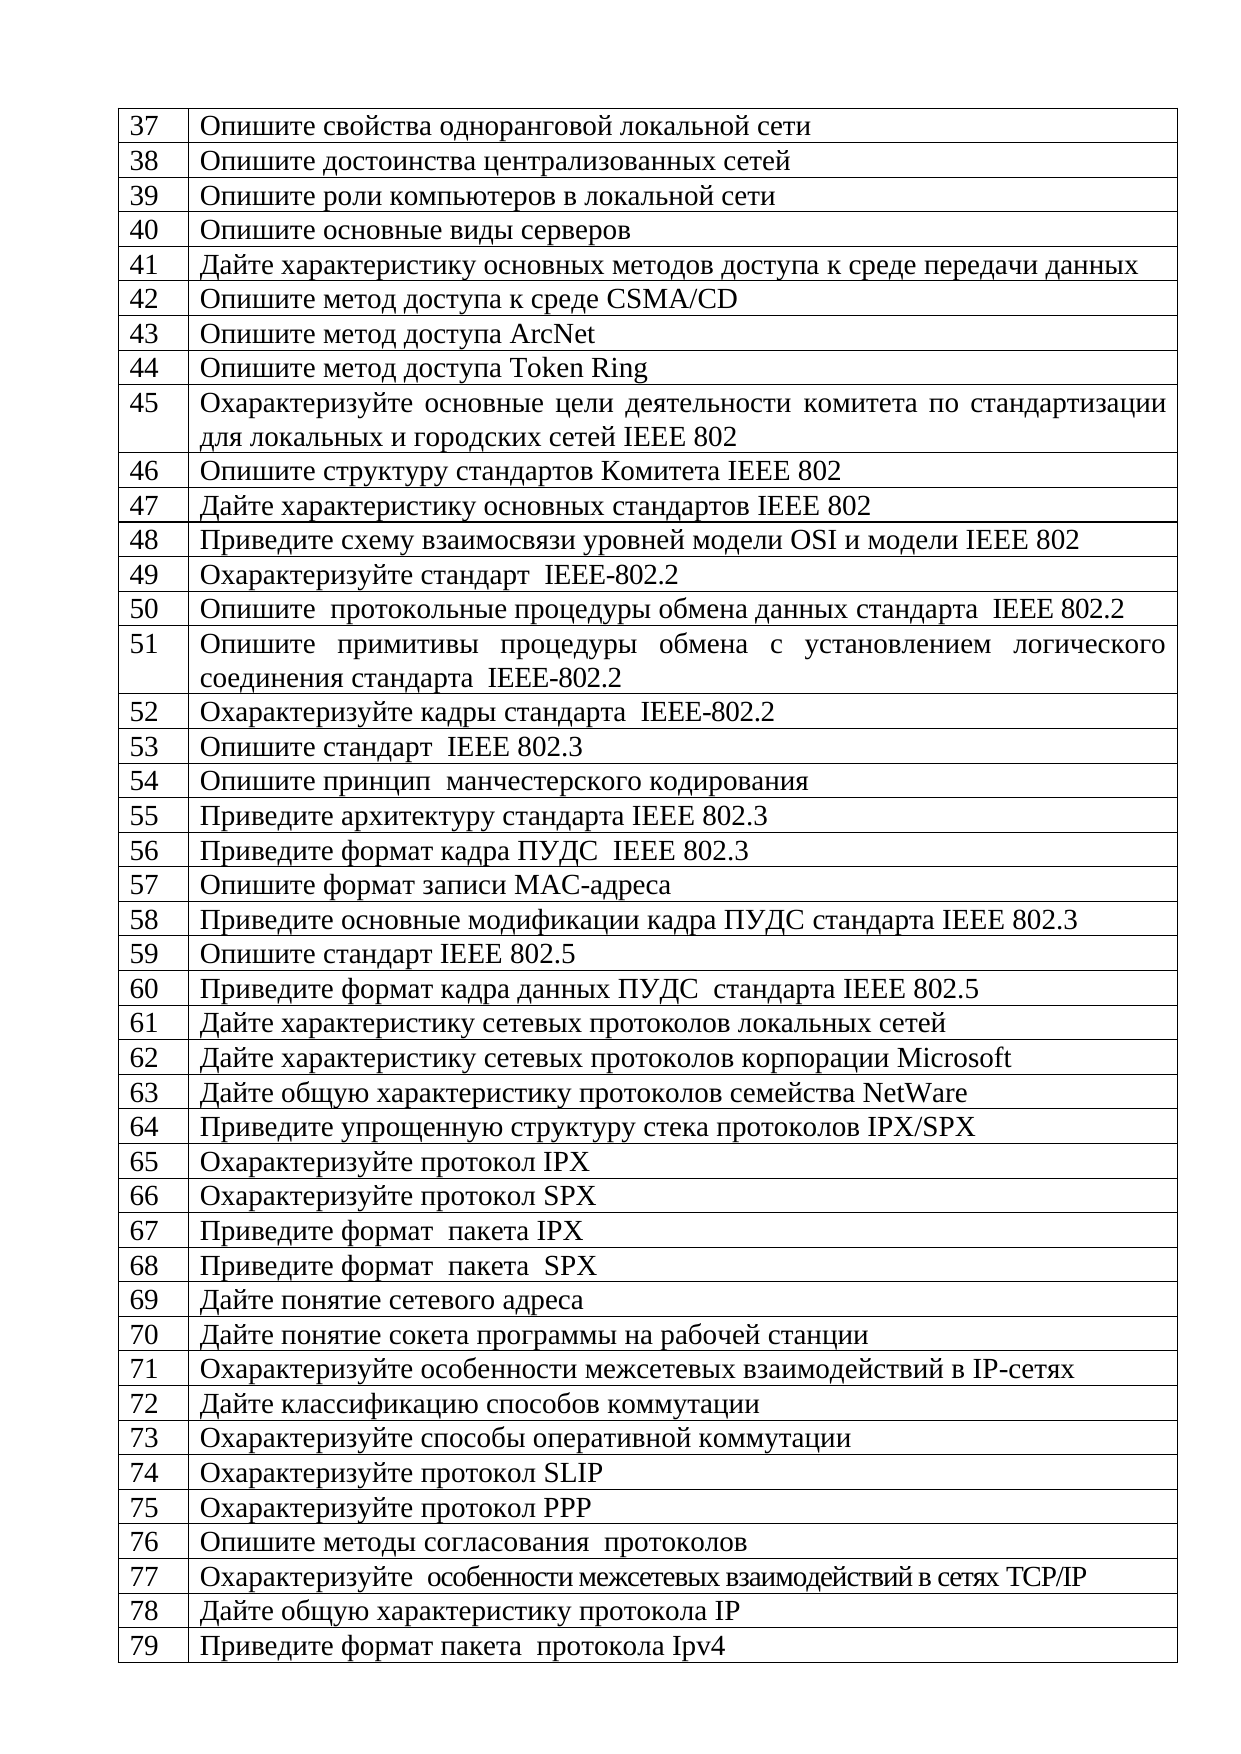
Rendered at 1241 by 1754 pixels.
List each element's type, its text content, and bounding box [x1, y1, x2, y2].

table_cell [119, 1455, 129, 1489]
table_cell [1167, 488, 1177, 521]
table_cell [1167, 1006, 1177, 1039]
table_cell [119, 1144, 129, 1177]
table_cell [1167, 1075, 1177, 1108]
table_cell [119, 626, 188, 693]
table_cell [177, 212, 188, 246]
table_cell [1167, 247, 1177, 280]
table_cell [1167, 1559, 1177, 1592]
table_cell Опишите методы согласования протоколов [189, 1524, 1177, 1558]
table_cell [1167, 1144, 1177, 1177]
table_cell [119, 1524, 129, 1558]
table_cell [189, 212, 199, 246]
table_cell [119, 1386, 129, 1419]
table_cell [177, 1006, 188, 1039]
table_cell [177, 798, 188, 832]
table_cell [177, 1317, 188, 1350]
table_cell [177, 247, 188, 280]
table_cell [177, 1490, 188, 1523]
table_cell [177, 867, 188, 901]
table_cell [177, 1040, 188, 1074]
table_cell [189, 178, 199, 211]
table_cell [177, 178, 188, 211]
table_cell Охарактеризуйте способы оперативной коммутации [189, 1421, 1177, 1454]
table_cell [177, 453, 188, 487]
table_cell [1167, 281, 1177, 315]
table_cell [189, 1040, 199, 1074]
table_cell [177, 109, 188, 142]
table_cell [177, 557, 188, 591]
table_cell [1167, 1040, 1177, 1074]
table_cell [119, 1075, 129, 1108]
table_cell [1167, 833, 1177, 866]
table_cell Охарактеризуйте протокол PPP [189, 1490, 1177, 1523]
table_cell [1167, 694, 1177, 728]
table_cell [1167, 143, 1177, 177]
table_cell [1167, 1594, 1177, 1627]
table_cell [177, 833, 188, 866]
table_cell [177, 1179, 188, 1212]
table_cell [177, 1628, 188, 1662]
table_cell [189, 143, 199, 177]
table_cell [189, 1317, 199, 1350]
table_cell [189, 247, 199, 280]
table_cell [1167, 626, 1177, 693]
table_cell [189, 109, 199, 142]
table_cell [119, 1006, 129, 1039]
table_cell [119, 1213, 129, 1247]
table_cell [177, 1351, 188, 1385]
table_cell [119, 592, 129, 625]
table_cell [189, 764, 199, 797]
table_cell [177, 971, 188, 1004]
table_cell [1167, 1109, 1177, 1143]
table_cell [119, 971, 129, 1004]
table_cell [119, 1109, 129, 1143]
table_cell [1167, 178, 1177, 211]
table_cell [119, 351, 129, 384]
table_cell [119, 1594, 129, 1627]
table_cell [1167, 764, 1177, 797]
table_cell [119, 867, 129, 901]
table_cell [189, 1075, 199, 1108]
table_cell [119, 764, 129, 797]
table_cell [119, 212, 129, 246]
table_cell [119, 1490, 129, 1523]
table_cell [177, 1075, 188, 1108]
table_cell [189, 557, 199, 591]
table_cell [119, 1040, 129, 1074]
table_cell [119, 1282, 129, 1316]
table_cell [119, 316, 129, 349]
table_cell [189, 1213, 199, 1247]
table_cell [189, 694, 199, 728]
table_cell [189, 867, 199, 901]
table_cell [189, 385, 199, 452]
table_cell [177, 936, 188, 970]
table_cell [119, 453, 129, 487]
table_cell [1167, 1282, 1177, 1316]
table_cell [119, 1351, 129, 1385]
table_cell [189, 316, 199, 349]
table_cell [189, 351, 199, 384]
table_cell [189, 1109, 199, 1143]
table_cell [177, 1144, 188, 1177]
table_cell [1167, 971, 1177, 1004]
table_cell [119, 1179, 129, 1212]
table_cell [177, 902, 188, 935]
table_cell [119, 109, 129, 142]
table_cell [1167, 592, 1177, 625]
table_cell [177, 1386, 188, 1419]
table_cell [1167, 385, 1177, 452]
table_cell [119, 833, 129, 866]
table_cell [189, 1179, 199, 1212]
table_cell Дайте классификацию способов коммутации [189, 1386, 1177, 1419]
table_cell [177, 281, 188, 315]
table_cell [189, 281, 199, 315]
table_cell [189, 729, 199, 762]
table_cell [177, 143, 188, 177]
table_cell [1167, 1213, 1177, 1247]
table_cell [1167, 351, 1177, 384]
table_cell [177, 729, 188, 762]
table_cell [119, 729, 129, 762]
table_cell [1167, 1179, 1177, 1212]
table_cell [119, 281, 129, 315]
table_cell [177, 1109, 188, 1143]
table_cell [119, 488, 129, 521]
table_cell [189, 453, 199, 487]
table_cell [177, 764, 188, 797]
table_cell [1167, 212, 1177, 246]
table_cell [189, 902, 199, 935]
table_cell [177, 351, 188, 384]
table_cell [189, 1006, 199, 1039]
table_cell [119, 1421, 129, 1454]
table_cell [119, 1628, 129, 1662]
table_cell [177, 1213, 188, 1247]
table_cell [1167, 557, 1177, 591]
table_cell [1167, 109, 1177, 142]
table_cell [177, 316, 188, 349]
table_cell [177, 523, 188, 556]
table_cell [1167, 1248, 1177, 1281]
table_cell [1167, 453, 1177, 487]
table_cell [177, 1421, 188, 1454]
table_cell [177, 1455, 188, 1489]
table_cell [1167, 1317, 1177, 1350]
table_cell [119, 1248, 129, 1281]
table_cell [119, 523, 129, 556]
table_cell [119, 178, 129, 211]
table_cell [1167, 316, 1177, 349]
table_cell [177, 1594, 188, 1627]
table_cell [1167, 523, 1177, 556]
table_cell [177, 1524, 188, 1558]
table_cell [119, 247, 129, 280]
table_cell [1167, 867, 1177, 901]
table_cell [119, 1559, 129, 1592]
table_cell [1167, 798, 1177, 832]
table_cell [119, 1317, 129, 1350]
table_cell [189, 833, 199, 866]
table_cell [119, 902, 129, 935]
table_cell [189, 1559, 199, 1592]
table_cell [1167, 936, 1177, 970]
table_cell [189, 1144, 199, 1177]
table_cell [177, 694, 188, 728]
table_cell Охарактеризуйте особенности межсетевых взаимодействий в IP-сетях [189, 1351, 1177, 1385]
table_cell [177, 592, 188, 625]
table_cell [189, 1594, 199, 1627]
table_cell [119, 385, 188, 452]
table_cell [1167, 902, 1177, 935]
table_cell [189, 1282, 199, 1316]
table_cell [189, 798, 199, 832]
table_cell [119, 694, 129, 728]
table_cell [119, 557, 129, 591]
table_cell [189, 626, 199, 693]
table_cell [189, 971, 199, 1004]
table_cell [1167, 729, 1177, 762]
table_cell [177, 1559, 188, 1592]
table_cell [177, 488, 188, 521]
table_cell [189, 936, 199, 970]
table_cell Охарактеризуйте протокол SLIP [189, 1455, 1177, 1489]
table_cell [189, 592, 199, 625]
table_cell [119, 798, 129, 832]
table_cell [119, 936, 129, 970]
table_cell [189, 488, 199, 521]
table_cell [119, 143, 129, 177]
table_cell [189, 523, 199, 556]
table_cell [177, 1282, 188, 1316]
table_cell [177, 1248, 188, 1281]
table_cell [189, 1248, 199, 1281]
table_cell Приведите формат пакета протокола Ipv4 [189, 1628, 1177, 1662]
